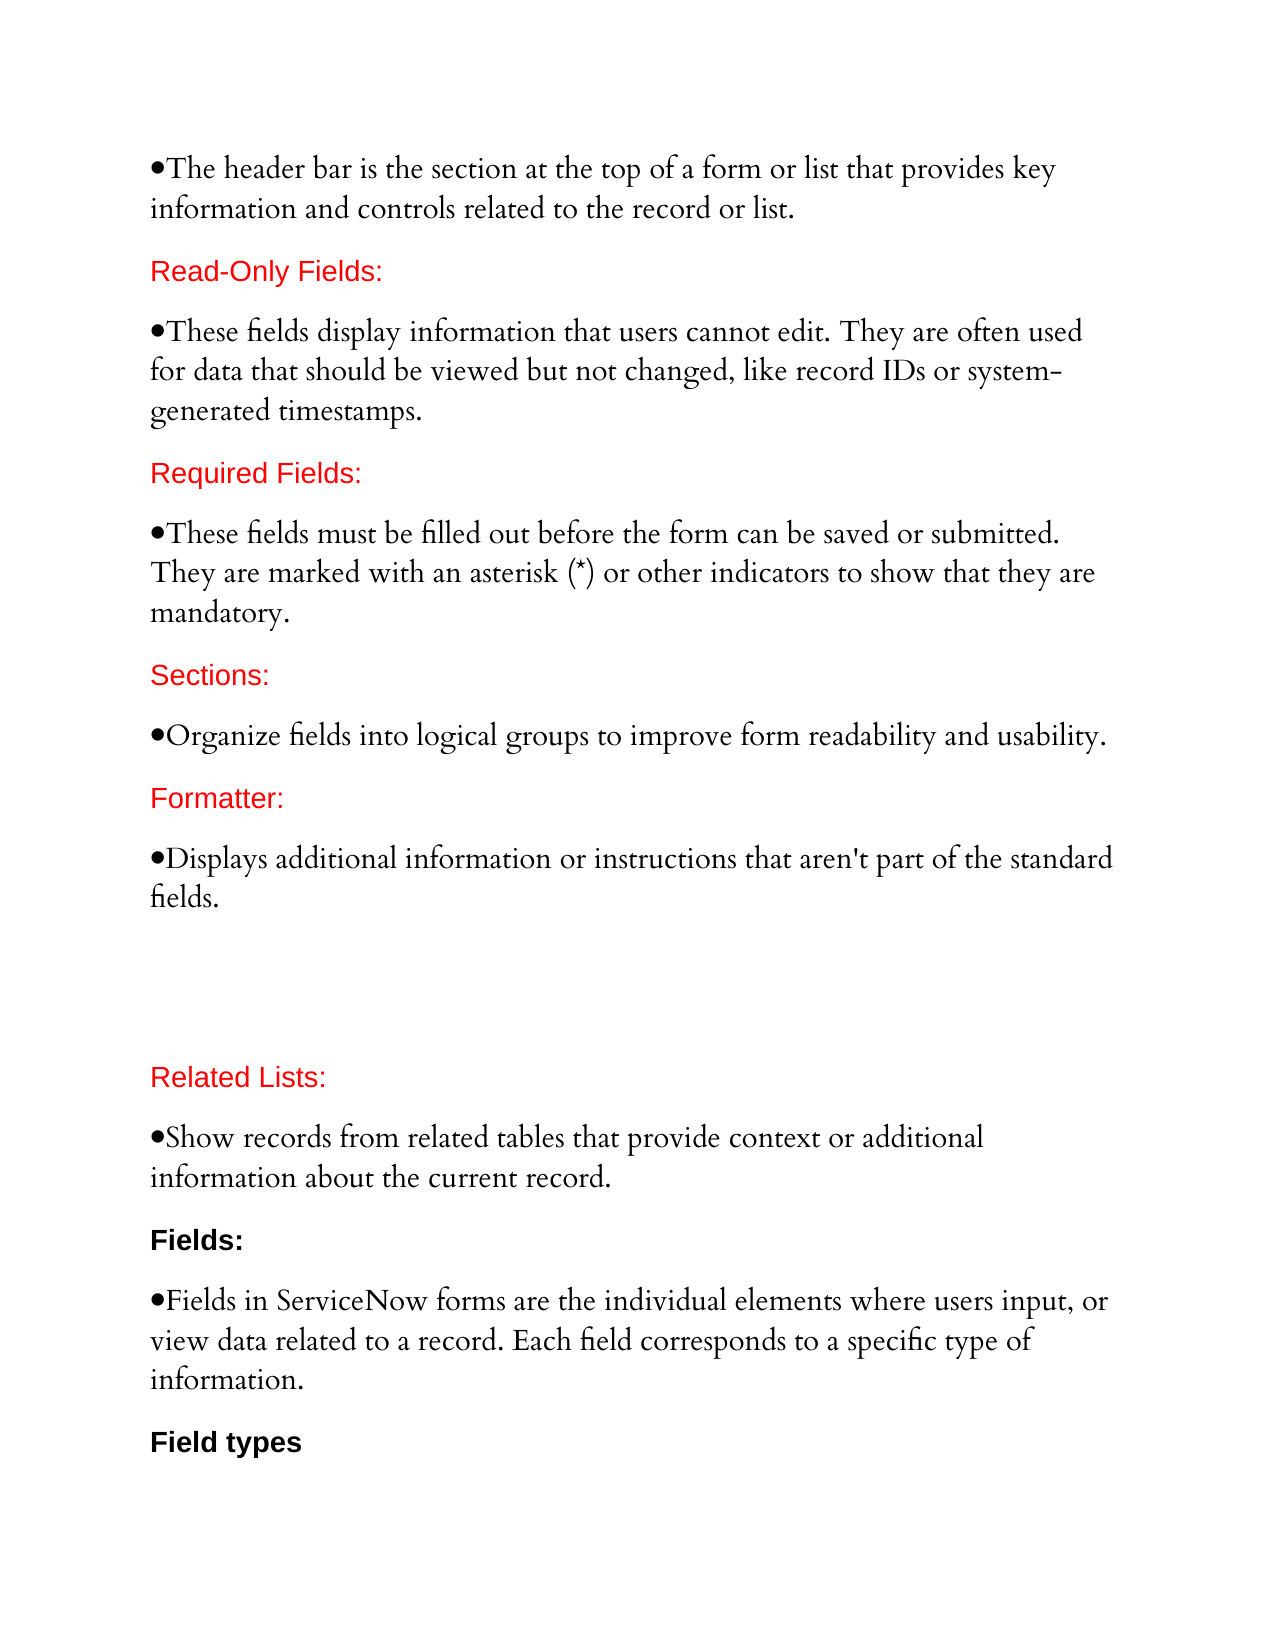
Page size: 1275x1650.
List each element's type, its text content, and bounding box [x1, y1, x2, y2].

text Required Fields: [150, 456, 1125, 489]
text Related Lists: [150, 1061, 1125, 1094]
text ⦁These fields display information that users cannot edit. They are often used for data that should be viewed but not changed, like record IDs or system-generated timestamps. [150, 312, 1125, 431]
text ⦁Displays additional information or instructions that aren't part of the standard fields. [150, 839, 1125, 918]
text ⦁These fields must be filled out before the form can be saved or submitted. They are marked with an asterisk (*) or other indicators to show that they are mandatory. [150, 514, 1125, 633]
text Read-Only Fields: [150, 254, 1125, 287]
text Formatter: [150, 781, 1125, 814]
text Sections: [150, 658, 1125, 691]
text Fields: [150, 1223, 1125, 1257]
text ⦁The header bar is the section at the top of a form or list that provides key information and controls related to the record or list. [150, 150, 1125, 229]
text ⦁Show records from related tables that provide context or additional information about the current record. [150, 1119, 1125, 1198]
text ⦁Organize fields into logical groups to improve form readability and usability. [150, 716, 1125, 756]
text Field types [150, 1425, 1125, 1458]
text ⦁Fields in ServiceNow forms are the individual elements where users input, or view data related to a record. Each field corresponds to a specific type of information. [150, 1282, 1125, 1400]
